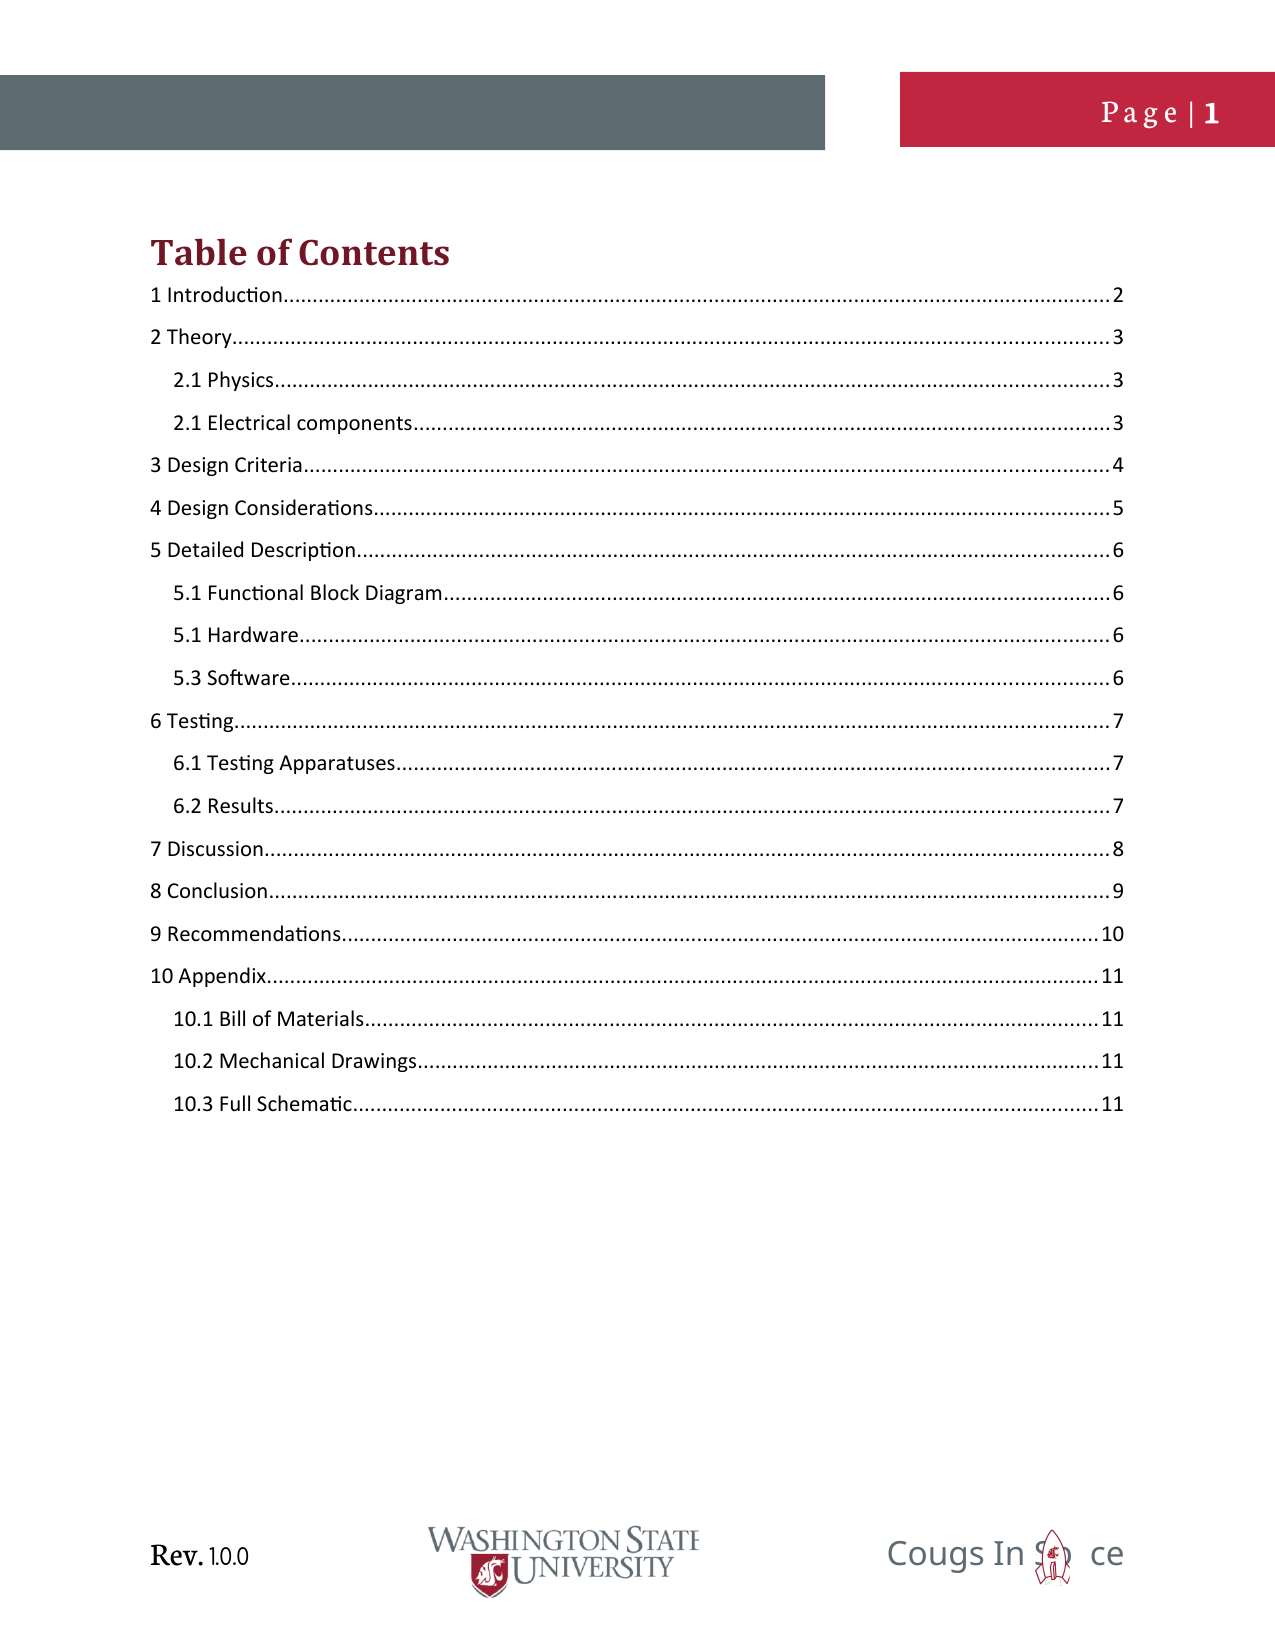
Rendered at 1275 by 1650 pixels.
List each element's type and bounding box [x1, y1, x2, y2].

picture [1035, 1529, 1070, 1586]
picture [426, 1525, 699, 1597]
